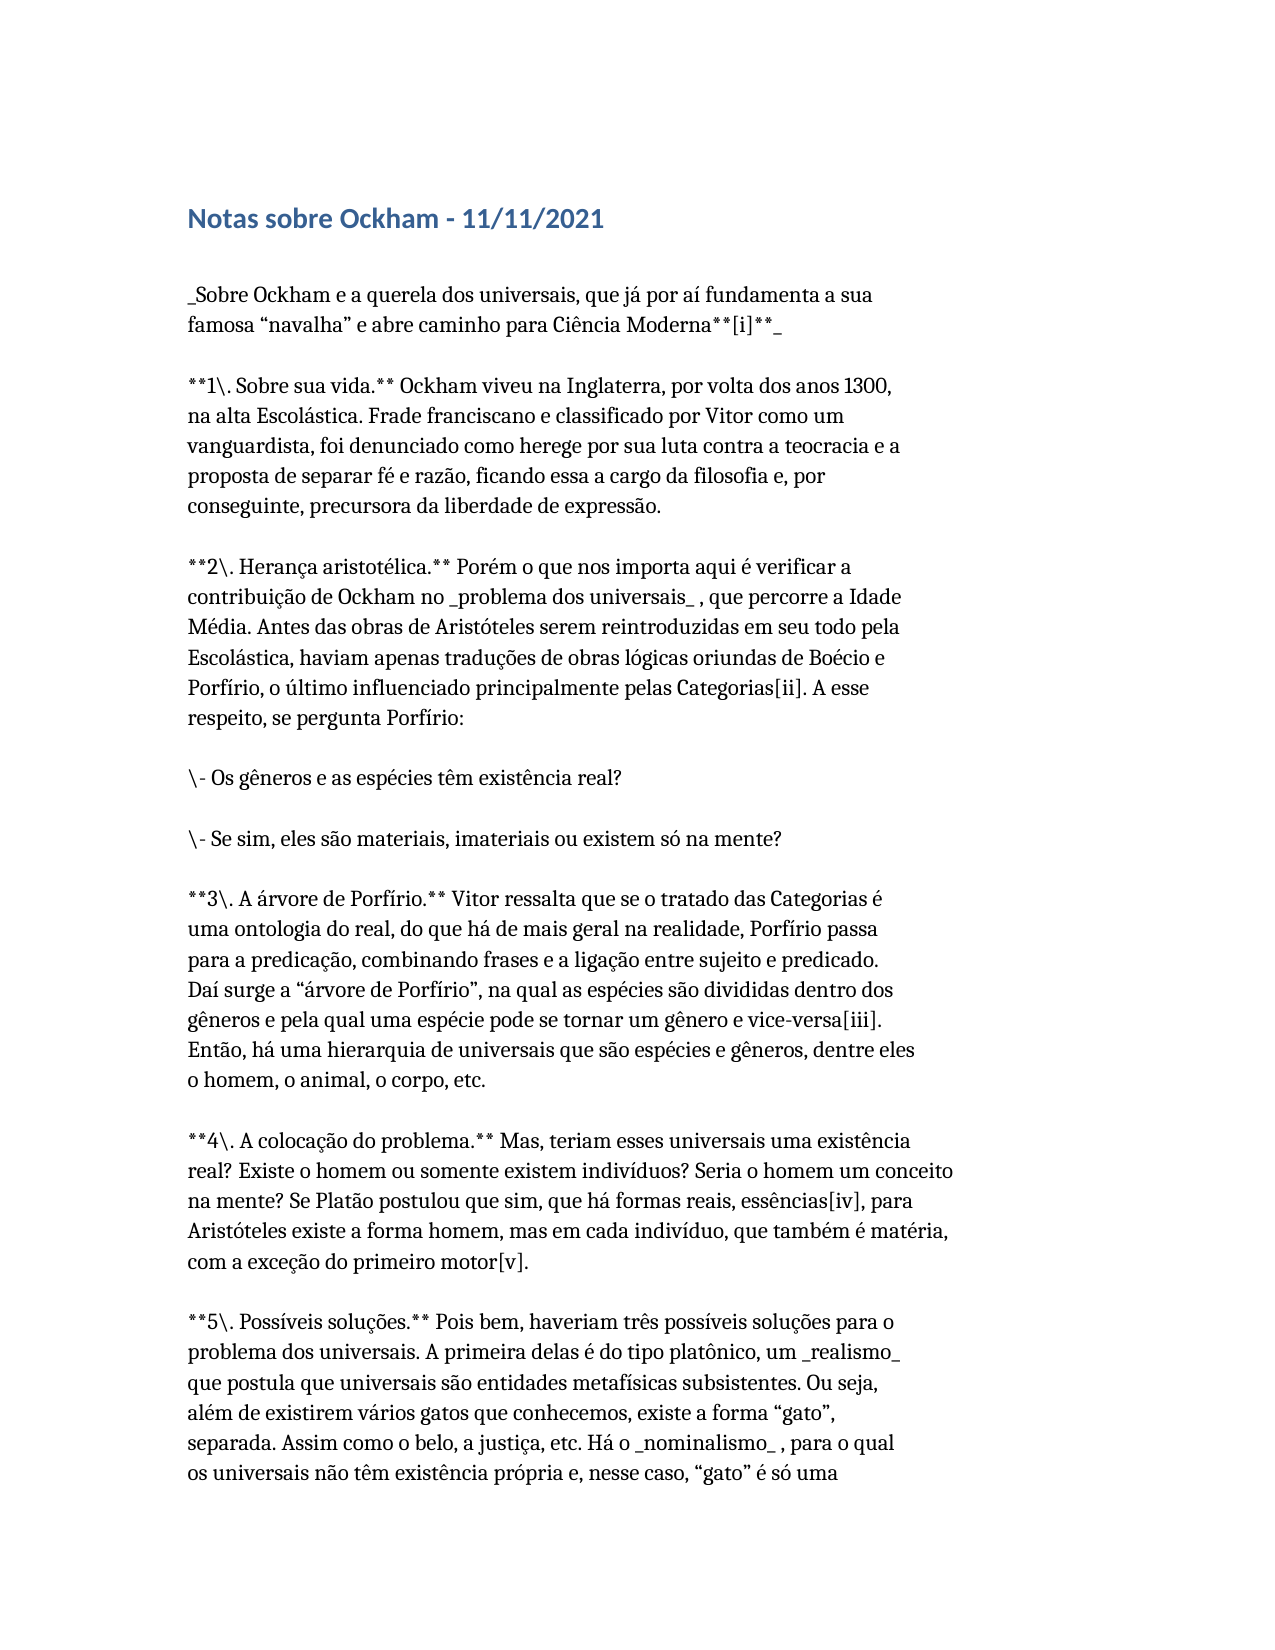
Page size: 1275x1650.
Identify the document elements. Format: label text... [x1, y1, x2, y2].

subtitle Notas sobre Ockham - 11/11/2021 [187, 200, 1087, 277]
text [187, 282, 1087, 1486]
